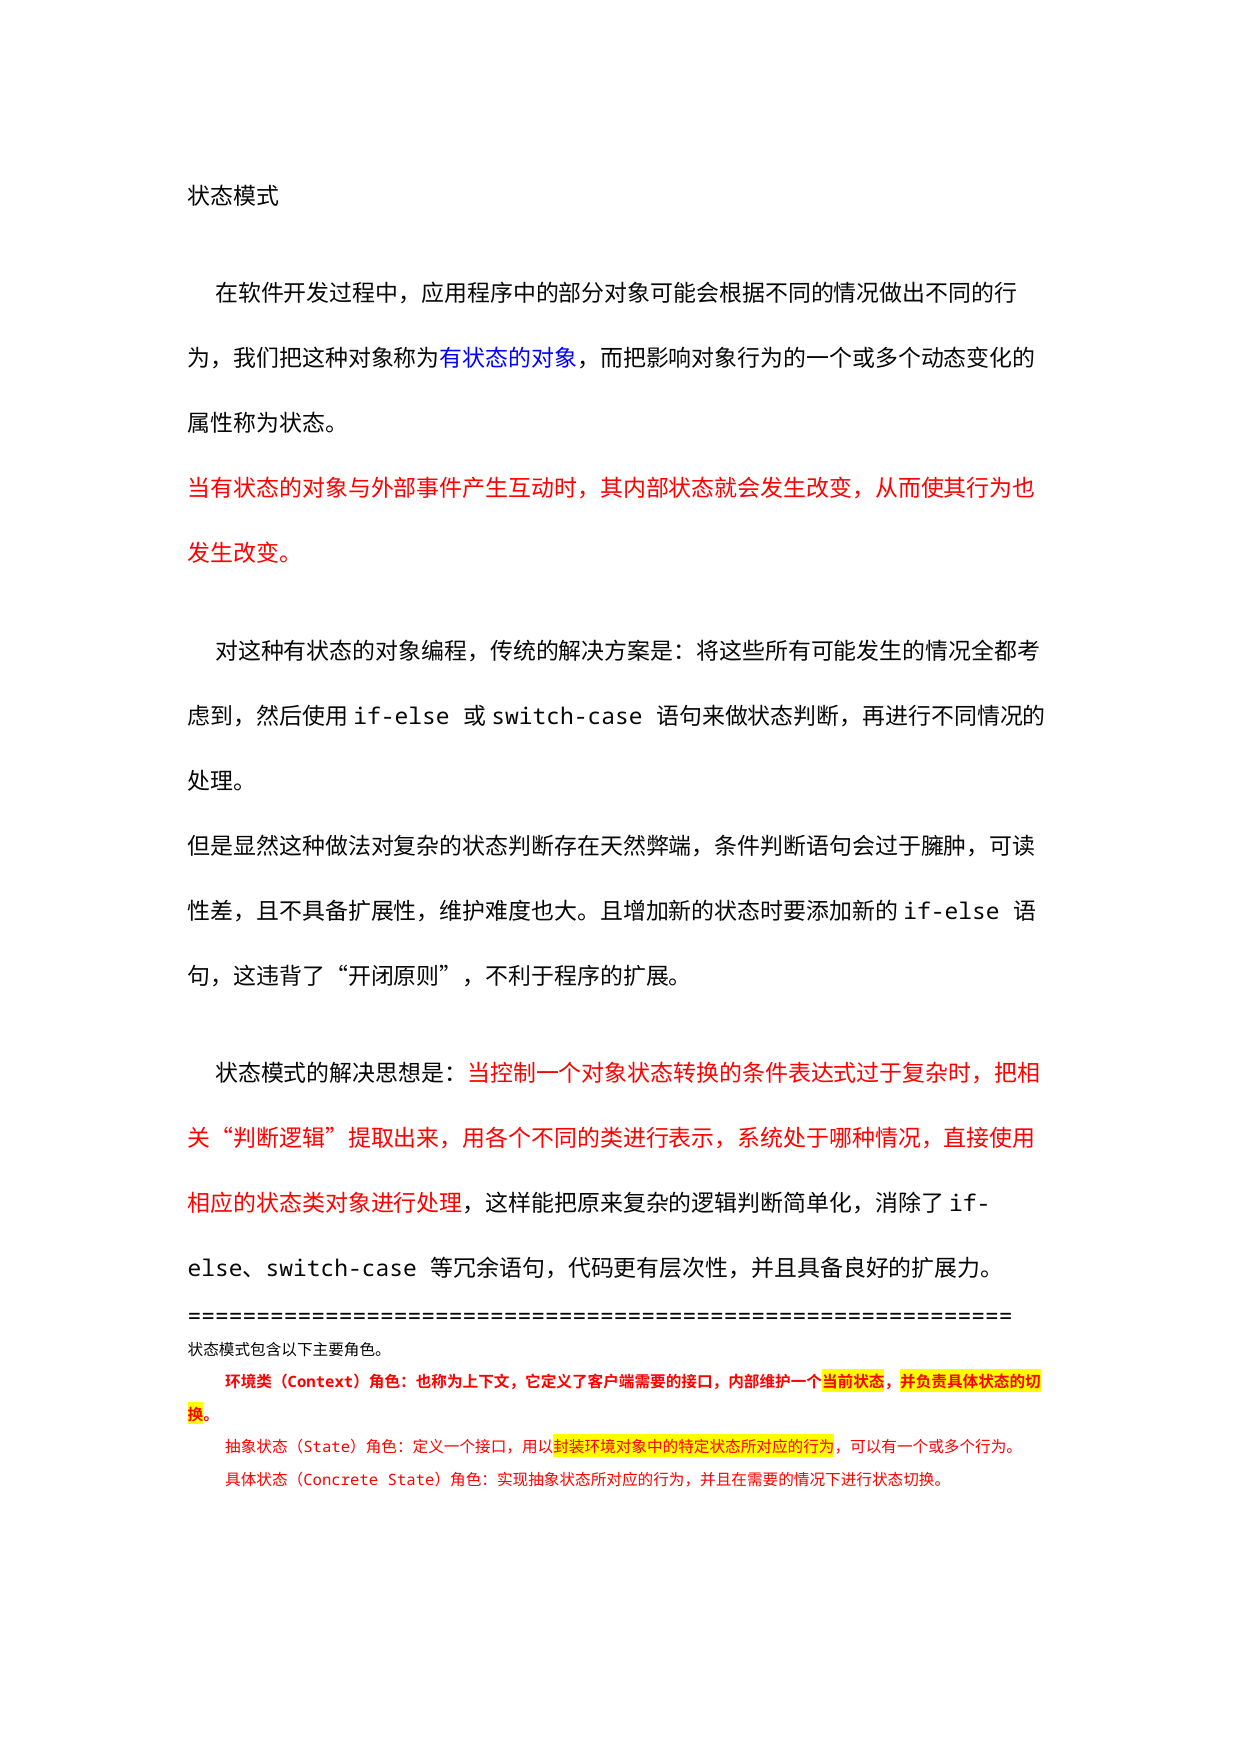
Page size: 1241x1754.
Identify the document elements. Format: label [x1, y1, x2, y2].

text [187, 162, 1053, 1494]
